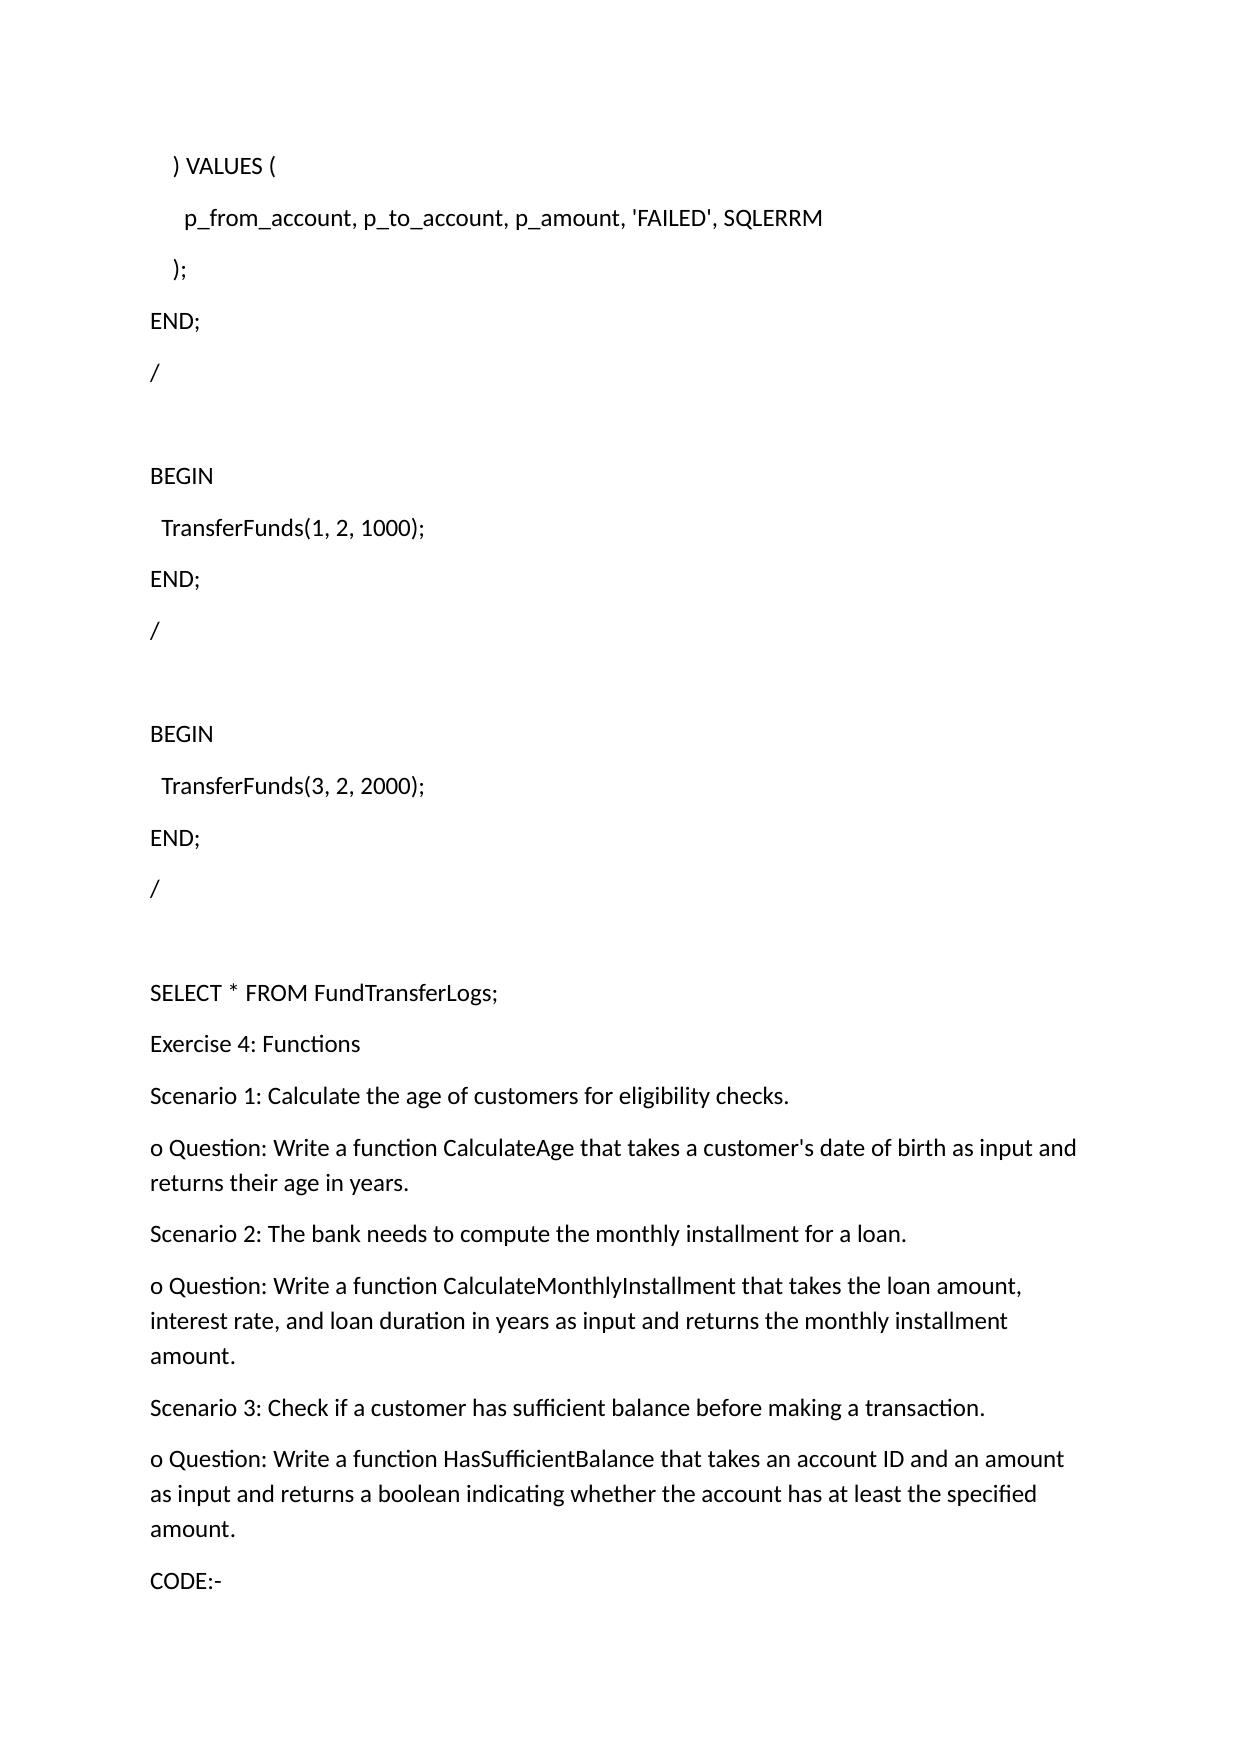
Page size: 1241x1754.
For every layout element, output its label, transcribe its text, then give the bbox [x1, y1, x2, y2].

text o Question: Write a function CalculateAge that takes a customer's date of birth as input and returns their age in years. [150, 1132, 1090, 1197]
text o Question: Write a function HasSufficientBalance that takes an account ID and an amount as input and returns a boolean indicating whether the account has at least the specified amount. [150, 1443, 1090, 1544]
text TransferFunds(3, 2, 2000); [150, 770, 1090, 801]
text / [150, 357, 1090, 387]
text Scenario 1: Calculate the age of customers for eligibility checks. [150, 1080, 1090, 1111]
text CODE:- [150, 1565, 1090, 1596]
text Scenario 3: Check if a customer has sufficient balance before making a transaction. [150, 1392, 1090, 1422]
text / [150, 615, 1090, 646]
text / [150, 873, 1090, 904]
text Exercise 4: Functions [150, 1028, 1090, 1059]
text Scenario 2: The bank needs to compute the monthly installment for a loan. [150, 1218, 1090, 1249]
text ) VALUES ( [150, 150, 1090, 181]
text END; [150, 305, 1090, 336]
text ); [150, 253, 1090, 284]
text BEGIN [150, 718, 1090, 749]
text BEGIN [150, 460, 1090, 491]
text o Question: Write a function CalculateMonthlyInstallment that takes the loan amount, interest rate, and loan duration in years as input and returns the monthly installment amount. [150, 1270, 1090, 1371]
text TransferFunds(1, 2, 1000); [150, 512, 1090, 542]
text SELECT * FROM FundTransferLogs; [150, 977, 1090, 1007]
text END; [150, 563, 1090, 594]
text END; [150, 822, 1090, 852]
text p_from_account, p_to_account, p_amount, 'FAILED', SQLERRM [150, 202, 1090, 232]
